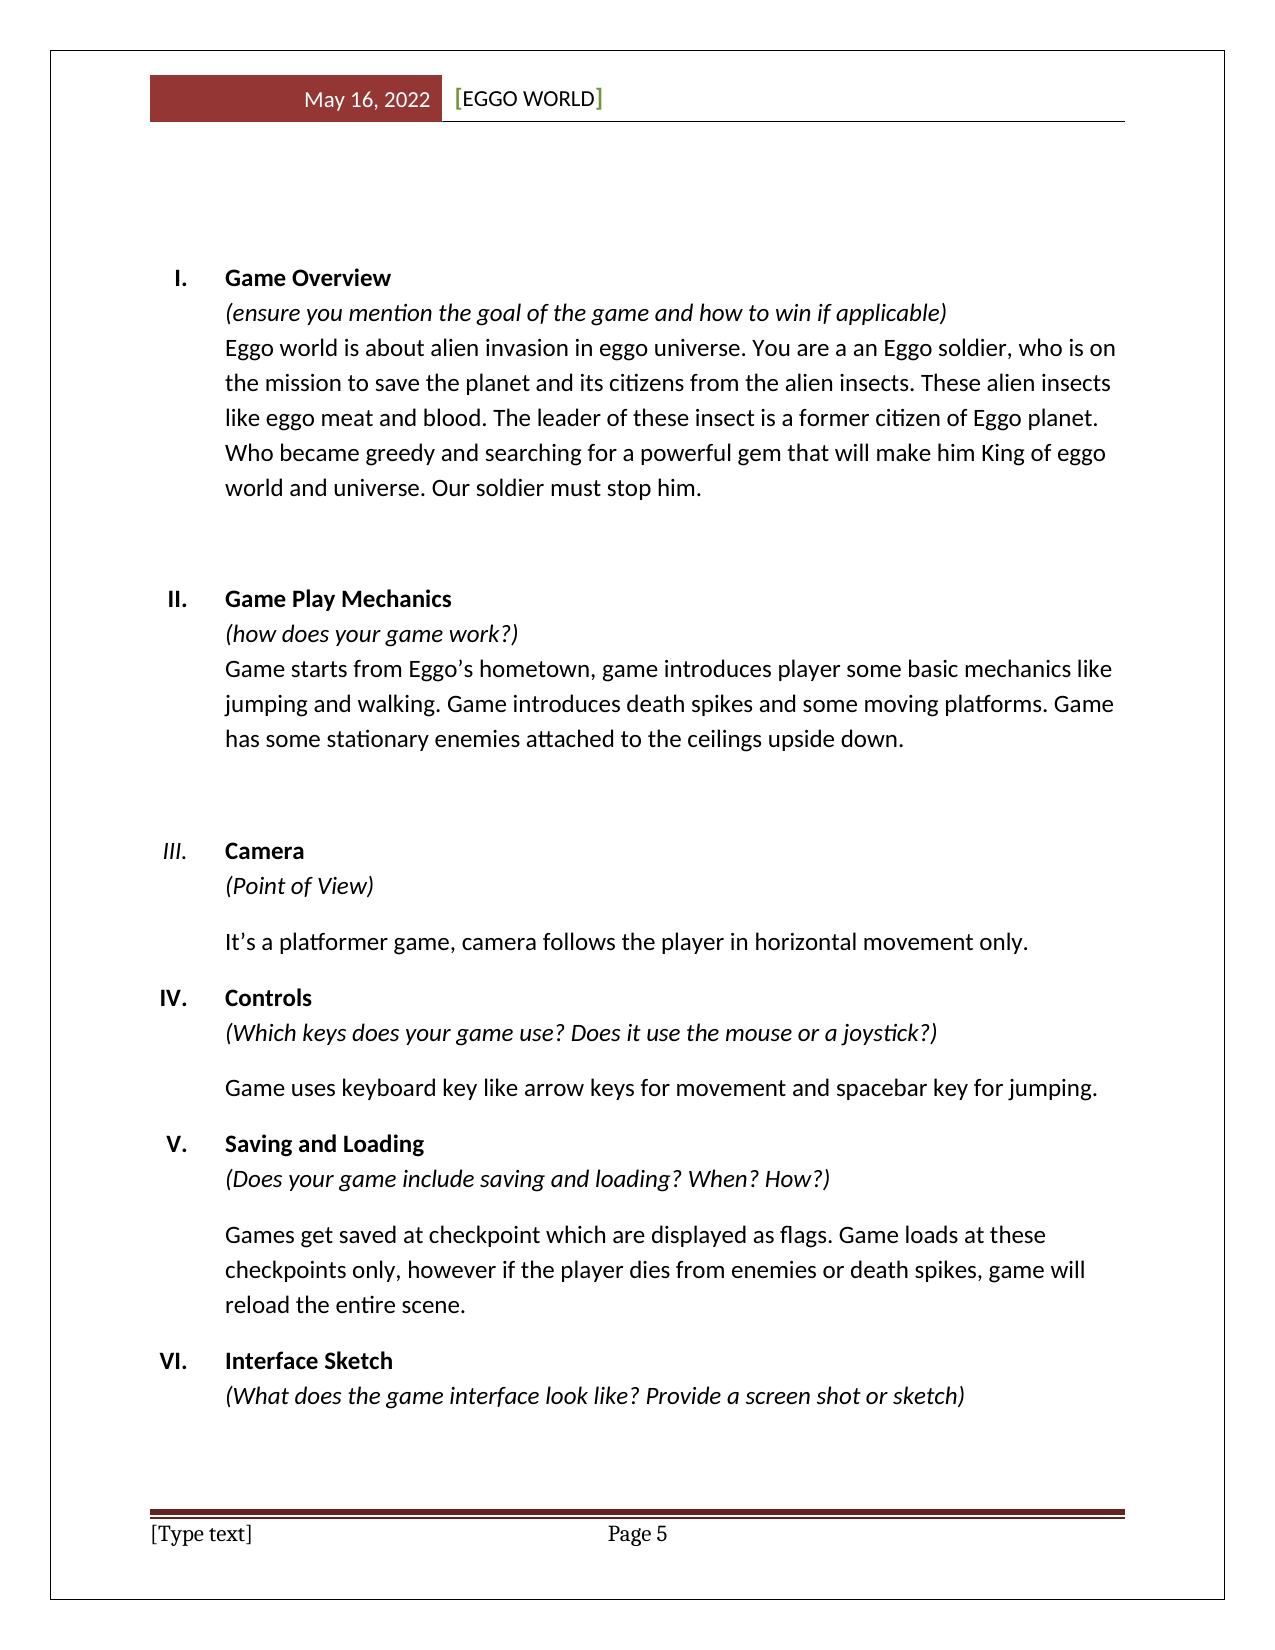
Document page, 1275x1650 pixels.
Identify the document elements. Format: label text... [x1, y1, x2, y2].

list Game Overview [187, 262, 1125, 292]
list Game starts from Eggo’s hometown, game introduces player some basic mechanics like jumping and walking. Game introduces death spikes and some moving platforms. Game has some stationary enemies attached to the ceilings upside down. [225, 653, 1125, 754]
list Game Play Mechanics [187, 583, 1125, 614]
list Saving and Loading [187, 1128, 1125, 1159]
list (Does your game include saving and loading? When? How?) [225, 1163, 1125, 1194]
list Controls [187, 982, 1125, 1012]
text Game uses keyboard key like arrow keys for movement and spacebar key for jumping. [150, 1072, 1125, 1103]
list Eggo world is about alien invasion in eggo universe. You are a an Eggo soldier, who is on the mission to save the planet and its citizens from the alien insects. These alien insects like eggo meat and blood. The leader of these insect is a former citizen of Eggo planet. Who became greedy and searching for a powerful gem that will make him King of eggo world and universe. Our soldier must stop him. [225, 332, 1125, 502]
list (how does your game work?) [225, 618, 1125, 649]
list Interface Sketch [187, 1345, 1125, 1376]
text Games get saved at checkpoint which are displayed as flags. Game loads at these checkpoints only, however if the player dies from enemies or death spikes, game will reload the entire scene. [225, 1219, 1125, 1320]
list (ensure you mention the goal of the game and how to win if applicable) [225, 297, 1125, 327]
list (What does the game interface look like? Provide a screen shot or sketch) [225, 1380, 1125, 1411]
text It’s a platformer game, camera follows the player in horizontal movement only. [150, 926, 1125, 956]
list Camera [187, 835, 1125, 866]
list (Point of View) [225, 870, 1125, 901]
list (Which keys does your game use? Does it use the mouse or a joystick?) [225, 1017, 1125, 1047]
